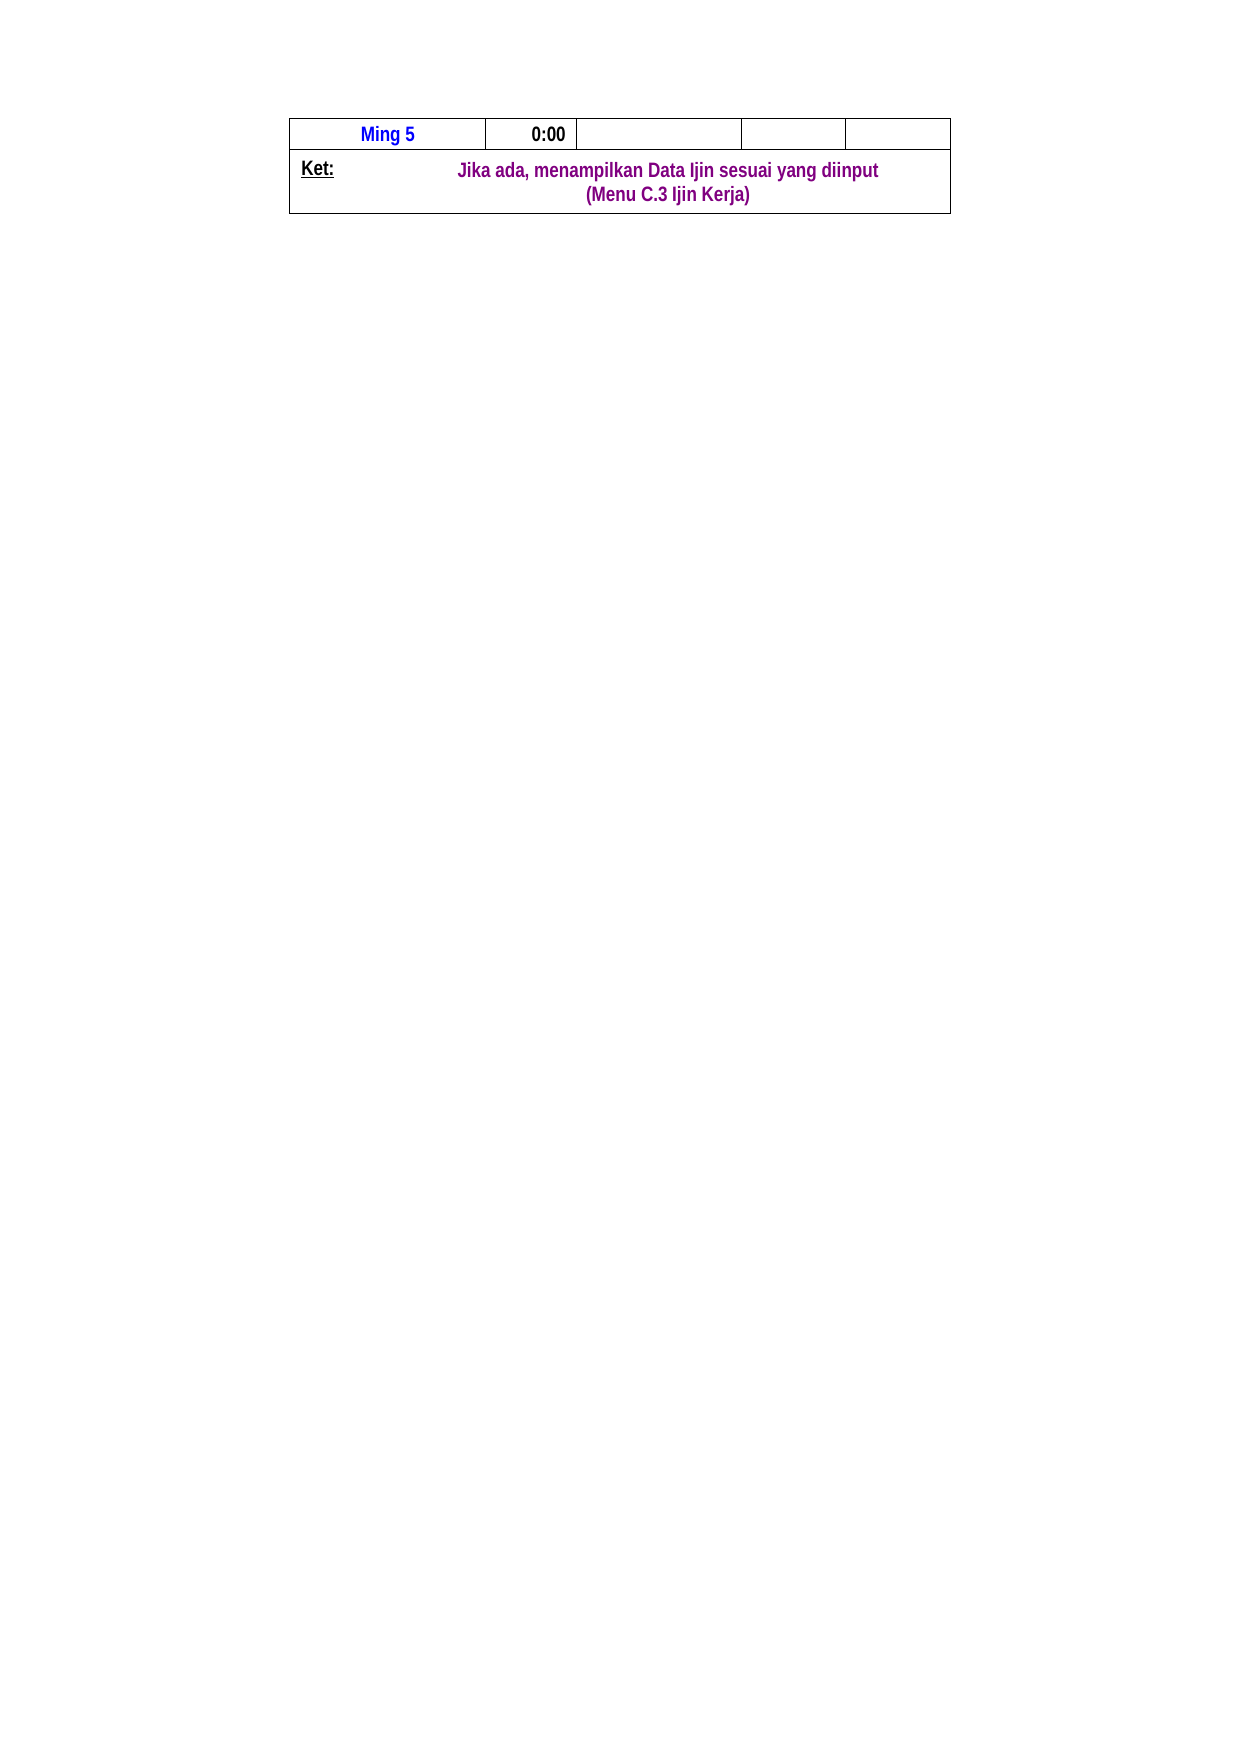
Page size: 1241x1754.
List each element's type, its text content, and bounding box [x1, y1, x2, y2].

table_cell Ming 5 [290, 119, 485, 149]
table_cell [742, 119, 845, 149]
table_cell [577, 119, 741, 149]
table_cell 0:00 [486, 119, 576, 149]
table_cell Ket: [290, 150, 385, 213]
table_cell [846, 119, 950, 149]
table_cell Jika ada, menampilkan Data Ijin sesuai yang diinput (Menu C.3 Ijin Kerja) [385, 150, 950, 213]
